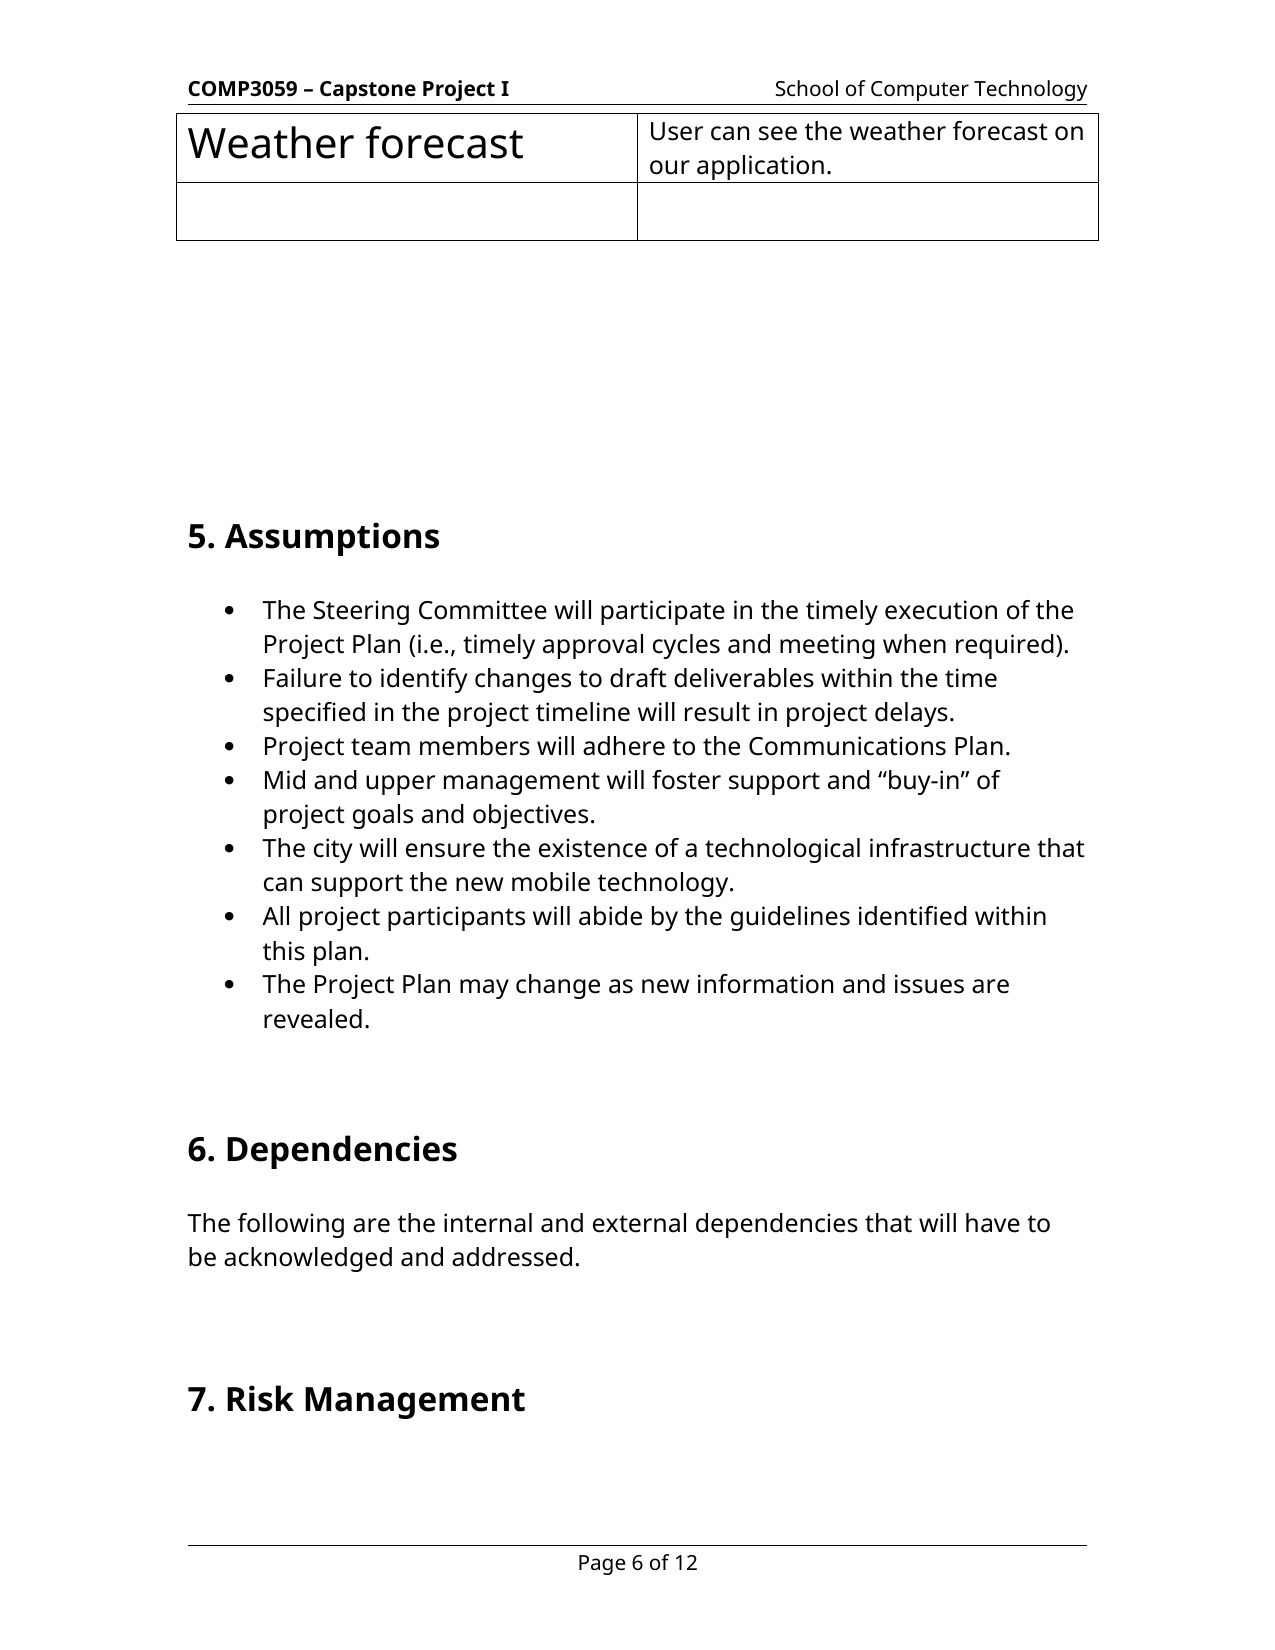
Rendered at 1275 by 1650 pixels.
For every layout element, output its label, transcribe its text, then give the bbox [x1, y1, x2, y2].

list Project team members will adhere to the Communications Plan. [225, 729, 1087, 763]
list Mid and upper management will foster support and “buy-in” of project goals and objectives. [225, 763, 1087, 831]
table_cell [638, 183, 1098, 239]
text 7. Risk Management [187, 1376, 1087, 1421]
list The Steering Committee will participate in the timely execution of the Project Plan (i.e., timely approval cycles and meeting when required). [225, 592, 1087, 661]
text The following are the internal and external dependencies that will have to be acknowledged and addressed. [187, 1206, 1087, 1274]
list The Project Plan may change as new information and issues are revealed. [225, 967, 1087, 1035]
table_cell User can see the weather forecast on our application. [638, 114, 1098, 182]
list The city will ensure the existence of a technological infrastructure that can support the new mobile technology. [225, 831, 1087, 899]
table_cell Weather forecast [177, 114, 637, 182]
text 6. Dependencies [187, 1126, 1087, 1172]
text 5. Assumptions [187, 513, 1087, 558]
list Failure to identify changes to draft deliverables within the time specified in the project timeline will result in project delays. [225, 661, 1087, 729]
list All project participants will abide by the guidelines identified within this plan. [225, 899, 1087, 967]
table_cell [177, 183, 637, 239]
